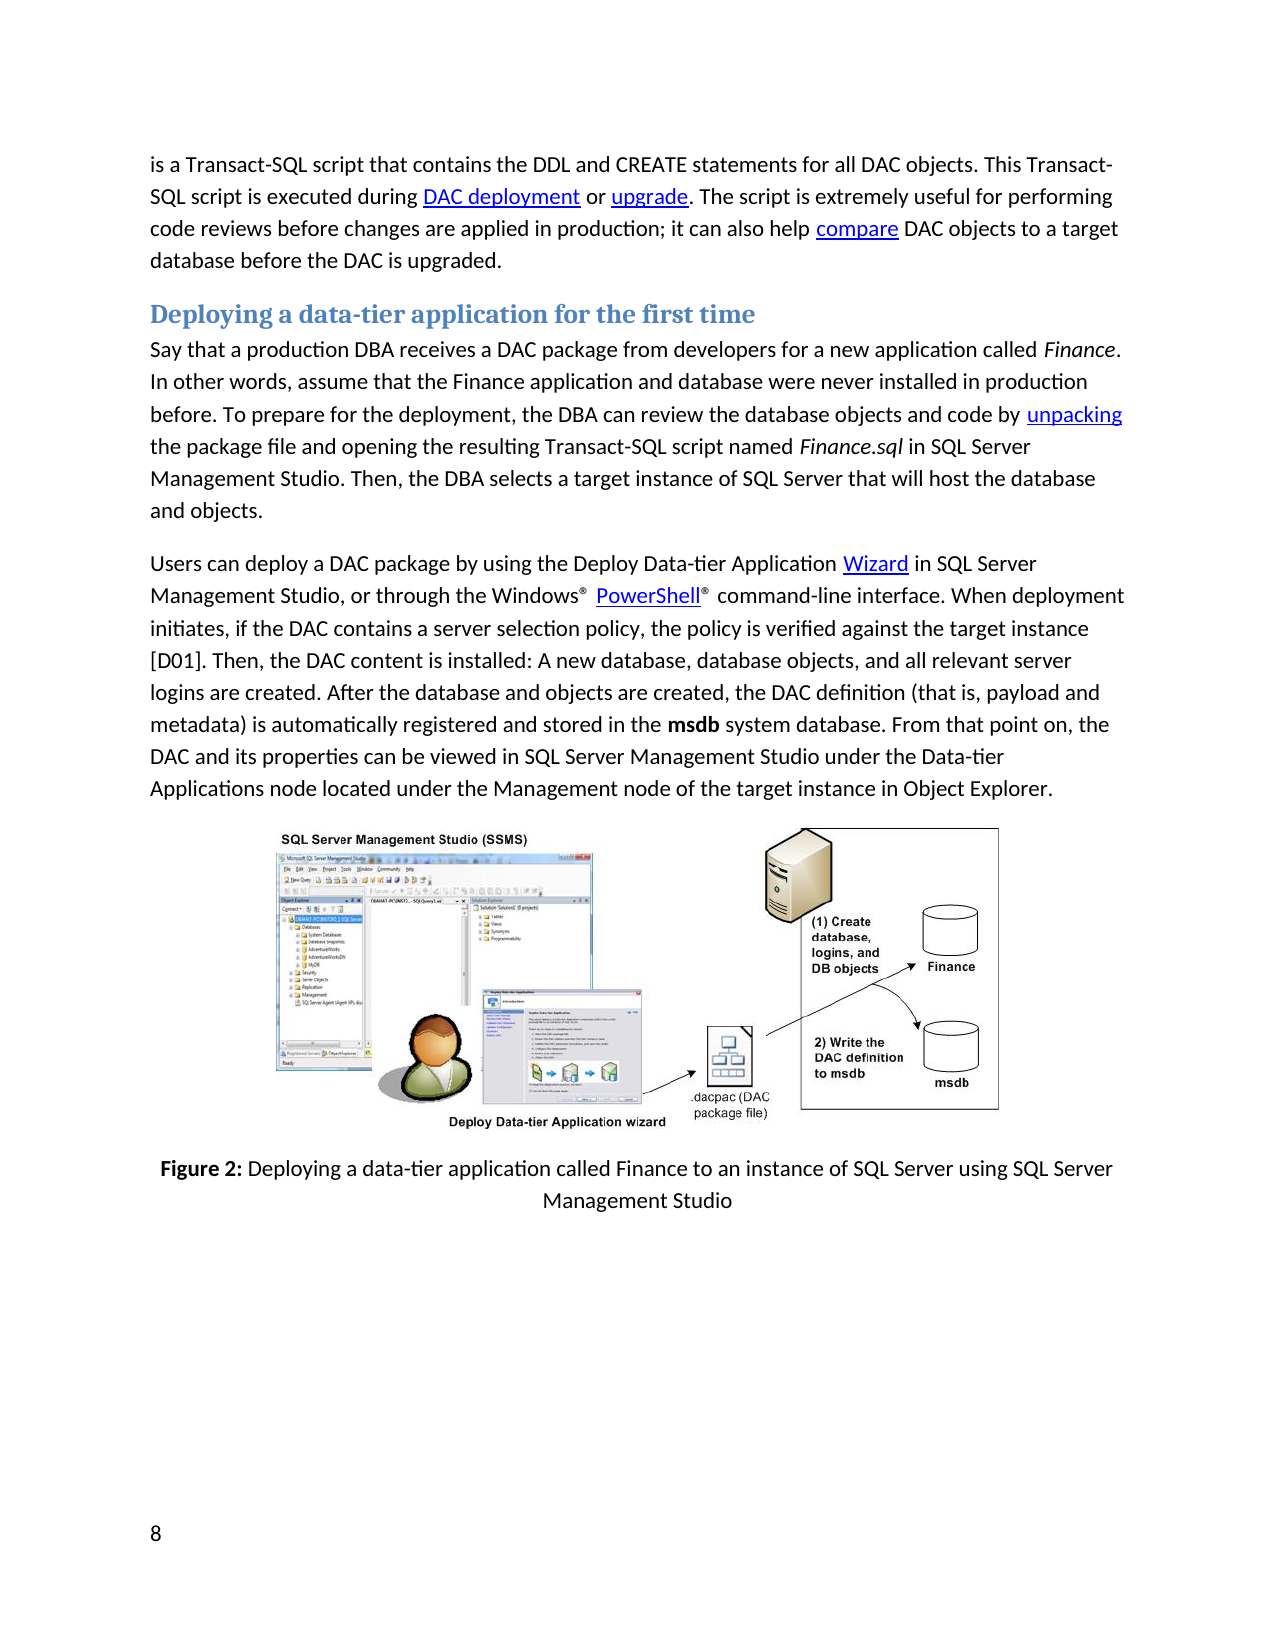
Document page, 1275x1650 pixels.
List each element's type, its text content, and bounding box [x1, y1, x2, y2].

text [150, 150, 1125, 274]
text Say that a production DBA receives a DAC package from developers for a new application called Finance. In other words, assume that the Finance application and database were never installed in production before. To prepare for the deployment, the DBA can review the database objects and code by unpacking the package file and opening the resulting Transact-SQL script named Finance.sql in SQL Server Management Studio. Then, the DBA selects a target instance of SQL Server that will host the database and objects. [150, 335, 1125, 524]
text Users can deploy a DAC package by using the Deploy Data-tier Application Wizard in SQL Server Management Studio, or through the Windows® PowerShell® command-line interface. When deployment initiates, if the DAC contains a server selection policy, the policy is verified against the target instance [D01]. Then, the DAC content is installed: A new database, database objects, and all relevant server logins are created. After the database and objects are created, the DAC definition (that is, payload and metadata) is automatically registered and stored in the msdb system database. From that point on, the DAC and its properties can be viewed in SQL Server Management Studio under the Data-tier Applications node located under the Management node of the target instance in Object Explorer. [150, 549, 1125, 803]
text Figure 2: Deploying a data-tier application called Finance to an instance of SQL Server using SQL Server Management Studio [150, 1154, 1125, 1214]
subtitle Deploying a data-tier application for the first time [150, 299, 1125, 331]
picture [276, 827, 999, 1130]
